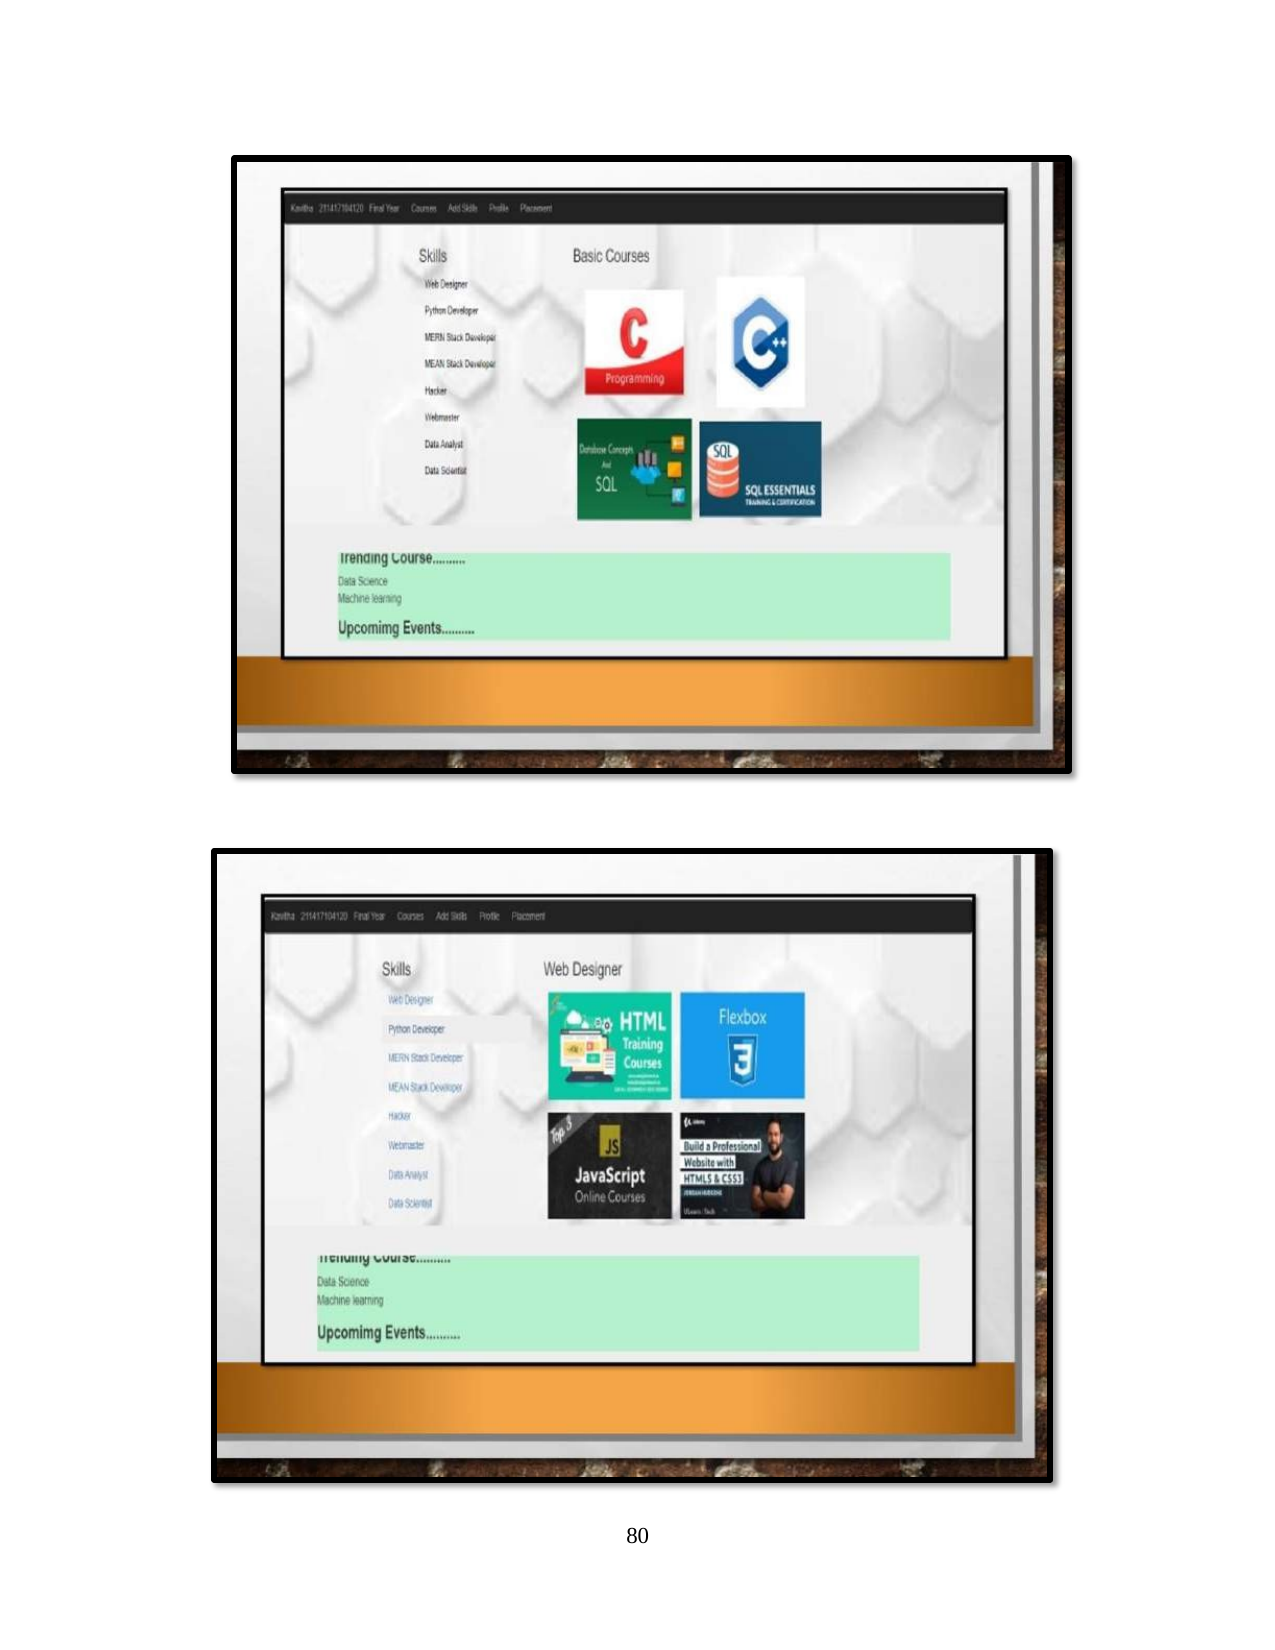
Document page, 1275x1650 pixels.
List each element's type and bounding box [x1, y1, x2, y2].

picture [228, 154, 1083, 786]
picture [209, 846, 1065, 1494]
